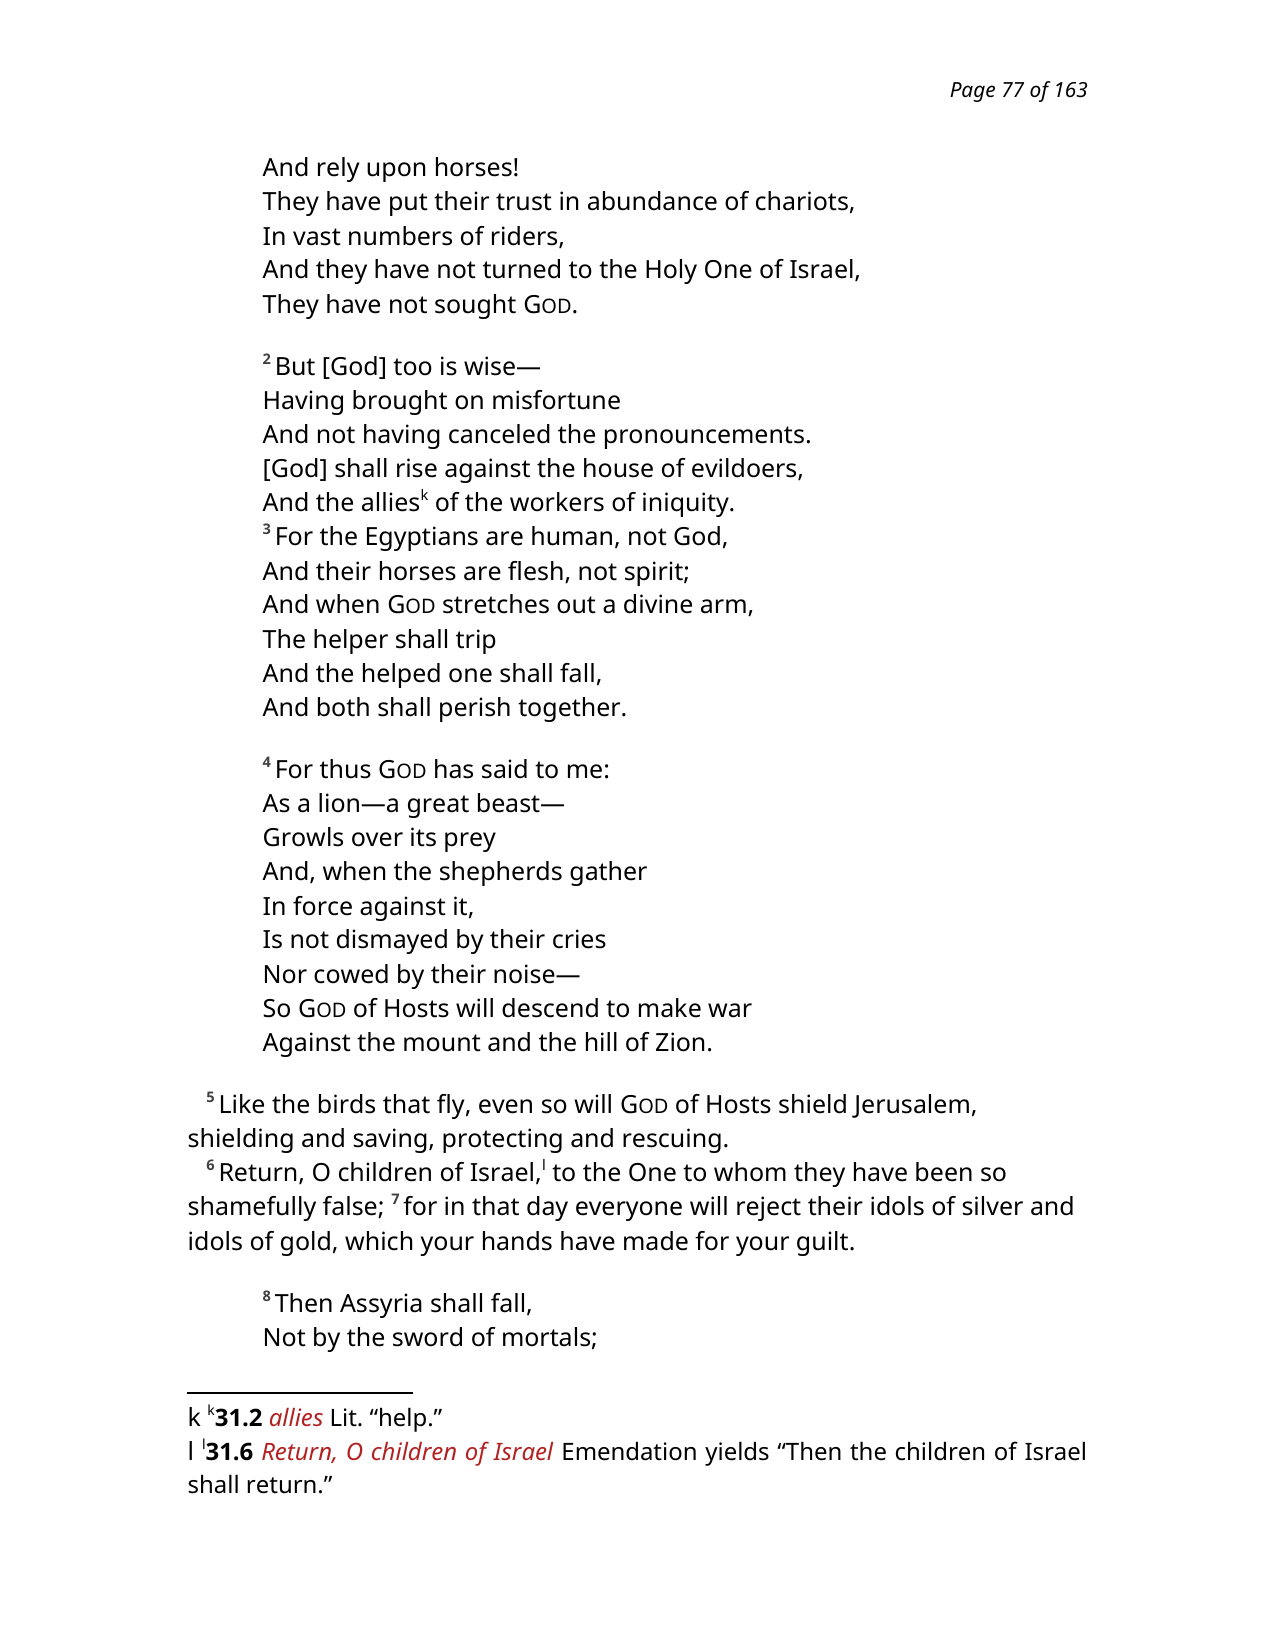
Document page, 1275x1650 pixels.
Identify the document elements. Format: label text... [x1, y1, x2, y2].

text Having brought on misfortune [262, 383, 1087, 417]
text Nor cowed by their noise— [262, 956, 1087, 990]
text 4 For thus God has said to me: [262, 752, 1087, 786]
text And the helped one shall fall, [262, 655, 1087, 689]
text In force against it, [262, 888, 1087, 922]
text 6 Return, O children of Israel,l to the One to whom they have been so shamefully false; 7 for in that day everyone will reject their idols of silver and idols of gold, which your hands have made for your guilt. [187, 1155, 1087, 1257]
text And rely upon horses! [262, 150, 1087, 184]
text 5 Like the birds that fly, even so will God of Hosts shield Jerusalem, shielding and saving, protecting and rescuing. [187, 1087, 1087, 1155]
text So God of Hosts will descend to make war [262, 990, 1087, 1024]
text As a lion—a great beast— [262, 786, 1087, 820]
text 2 But [God] too is wise— [262, 349, 1087, 383]
text They have put their trust in abundance of chariots, [262, 184, 1087, 218]
text And when God stretches out a divine arm, [262, 587, 1087, 621]
text The helper shall trip [262, 621, 1087, 655]
text Growls over its prey [262, 820, 1087, 854]
text 8 Then Assyria shall fall, [262, 1286, 1087, 1320]
text They have not sought God. [262, 286, 1087, 320]
text And their horses are flesh, not spirit; [262, 553, 1087, 587]
text In vast numbers of riders, [262, 218, 1087, 252]
text And the alliesk of the workers of iniquity. [262, 485, 1087, 519]
text And not having canceled the pronouncements. [262, 417, 1087, 451]
text Against the mount and the hill of Zion. [262, 1024, 1087, 1058]
text Not by the sword of mortals; [262, 1320, 1087, 1354]
text [God] shall rise against the house of evildoers, [262, 451, 1087, 485]
text 3 For the Egyptians are human, not God, [262, 519, 1087, 553]
text And both shall perish together. [262, 689, 1087, 723]
text And, when the shepherds gather [262, 854, 1087, 888]
text Is not dismayed by their cries [262, 922, 1087, 956]
text And they have not turned to the Holy One of Israel, [262, 252, 1087, 286]
